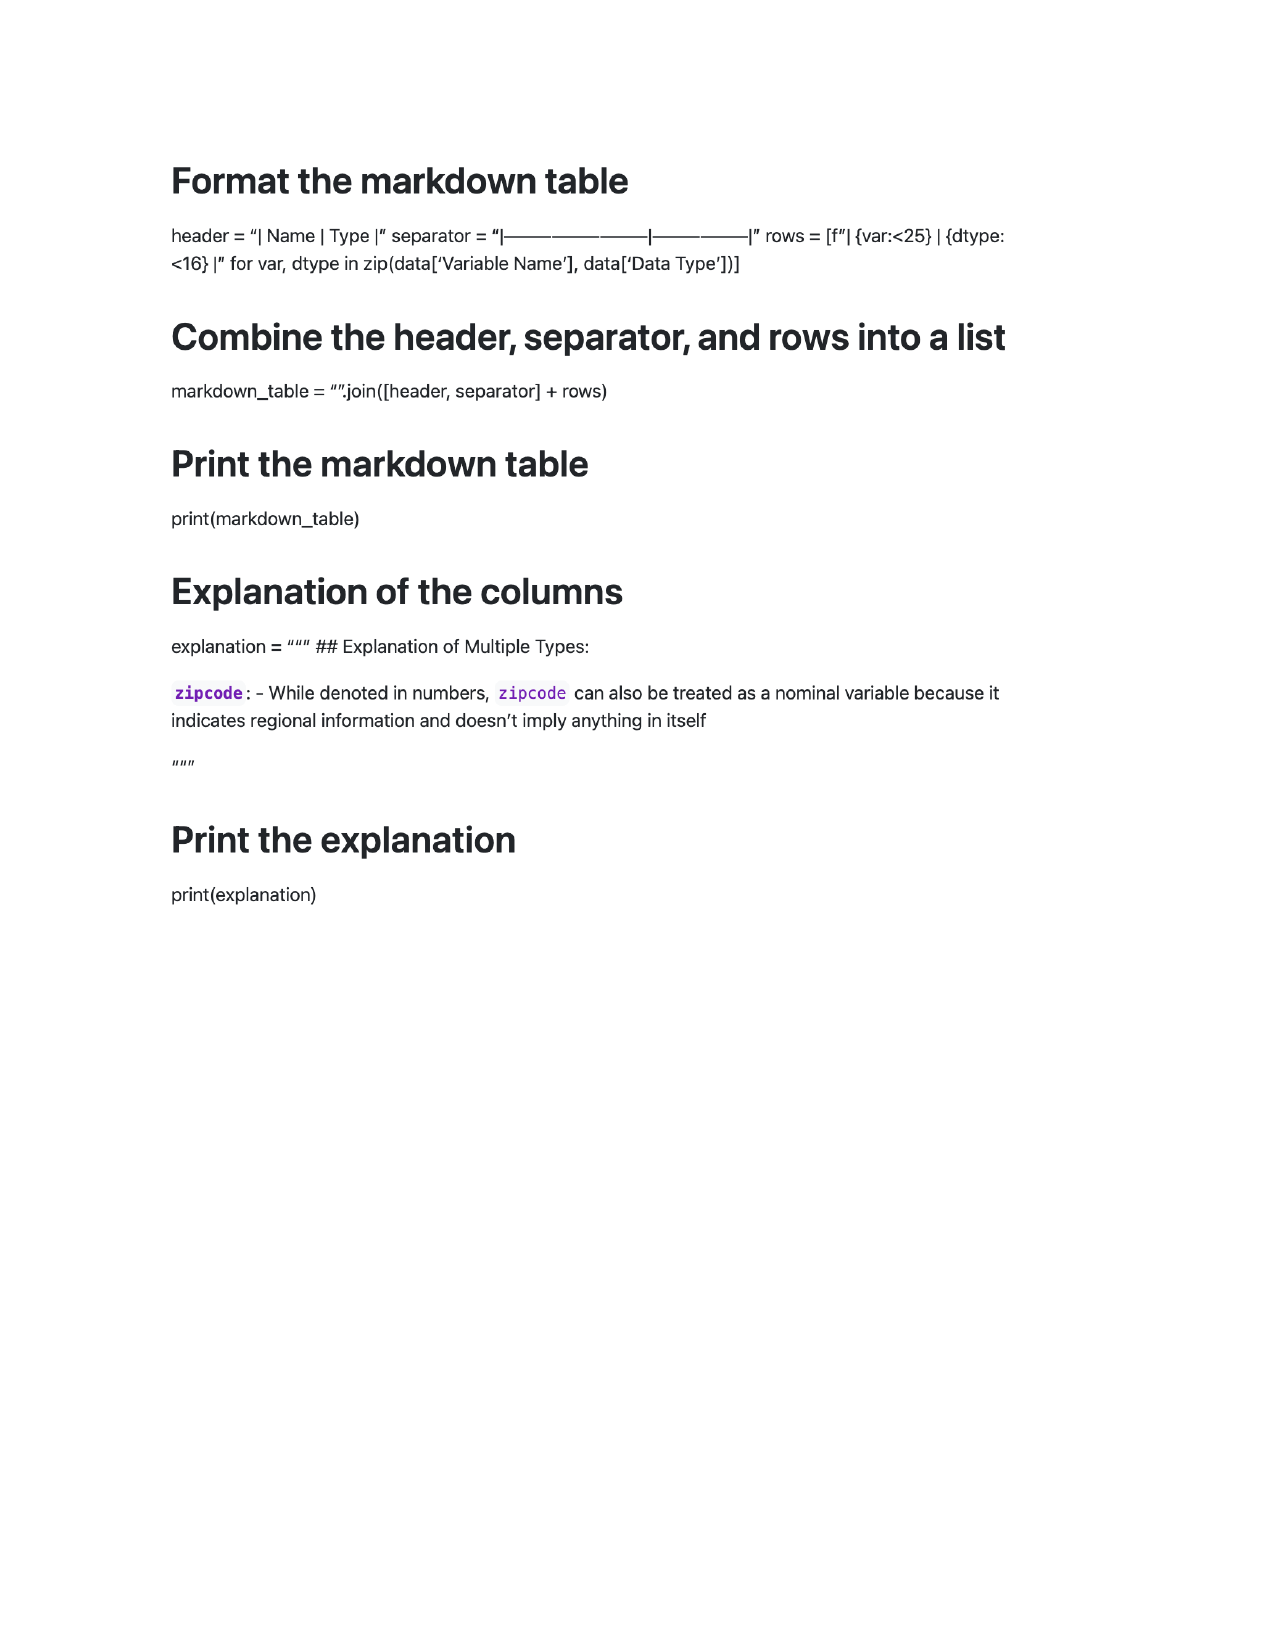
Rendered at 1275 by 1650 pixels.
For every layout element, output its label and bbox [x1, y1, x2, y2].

picture [150, 150, 1125, 924]
